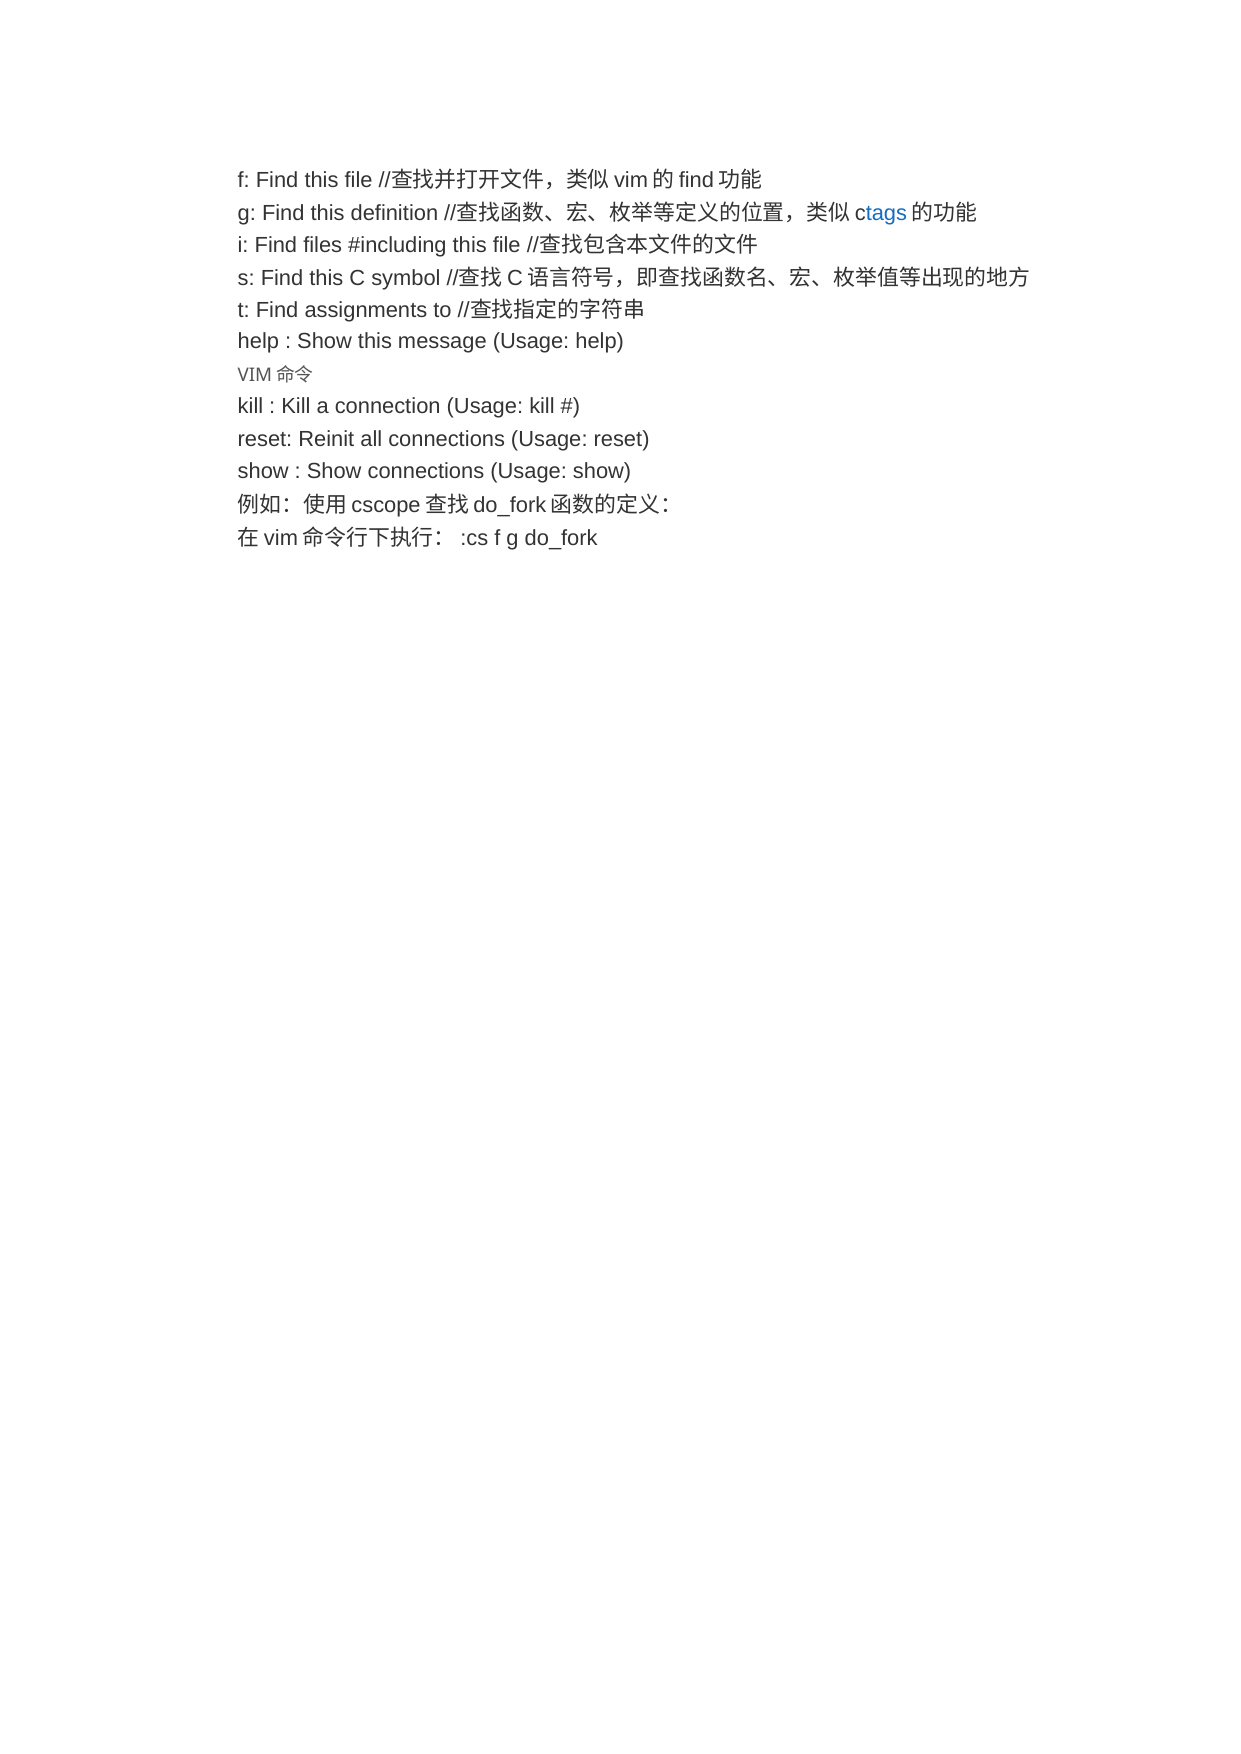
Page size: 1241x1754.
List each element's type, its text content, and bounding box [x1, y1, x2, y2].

text i: Find files #including this file //查找包含本文件的文件 [187, 227, 1053, 259]
text VIM命令 [187, 357, 1053, 389]
text g: Find this definition //查找函数、宏、枚举等定义的位置，类似ctags的功能 [187, 194, 1053, 227]
text t: Find assignments to //查找指定的字符串 [187, 292, 1053, 324]
text kill : Kill a connection (Usage: kill #) [187, 389, 1053, 422]
text reset: Reinit all connections (Usage: reset) [187, 422, 1053, 454]
text s: Find this C symbol //查找C语言符号，即查找函数名、宏、枚举值等出现的地方 [187, 259, 1053, 292]
text help : Show this message (Usage: help) [187, 324, 1053, 357]
text show : Show connections (Usage: show) [187, 454, 1053, 487]
text 在vim命令行下执行： :cs f g do_fork [187, 519, 1053, 552]
text 例如：使用cscope查找do_fork函数的定义： [187, 487, 1053, 519]
text f: Find this file //查找并打开文件，类似vim的find功能 [187, 162, 1053, 194]
